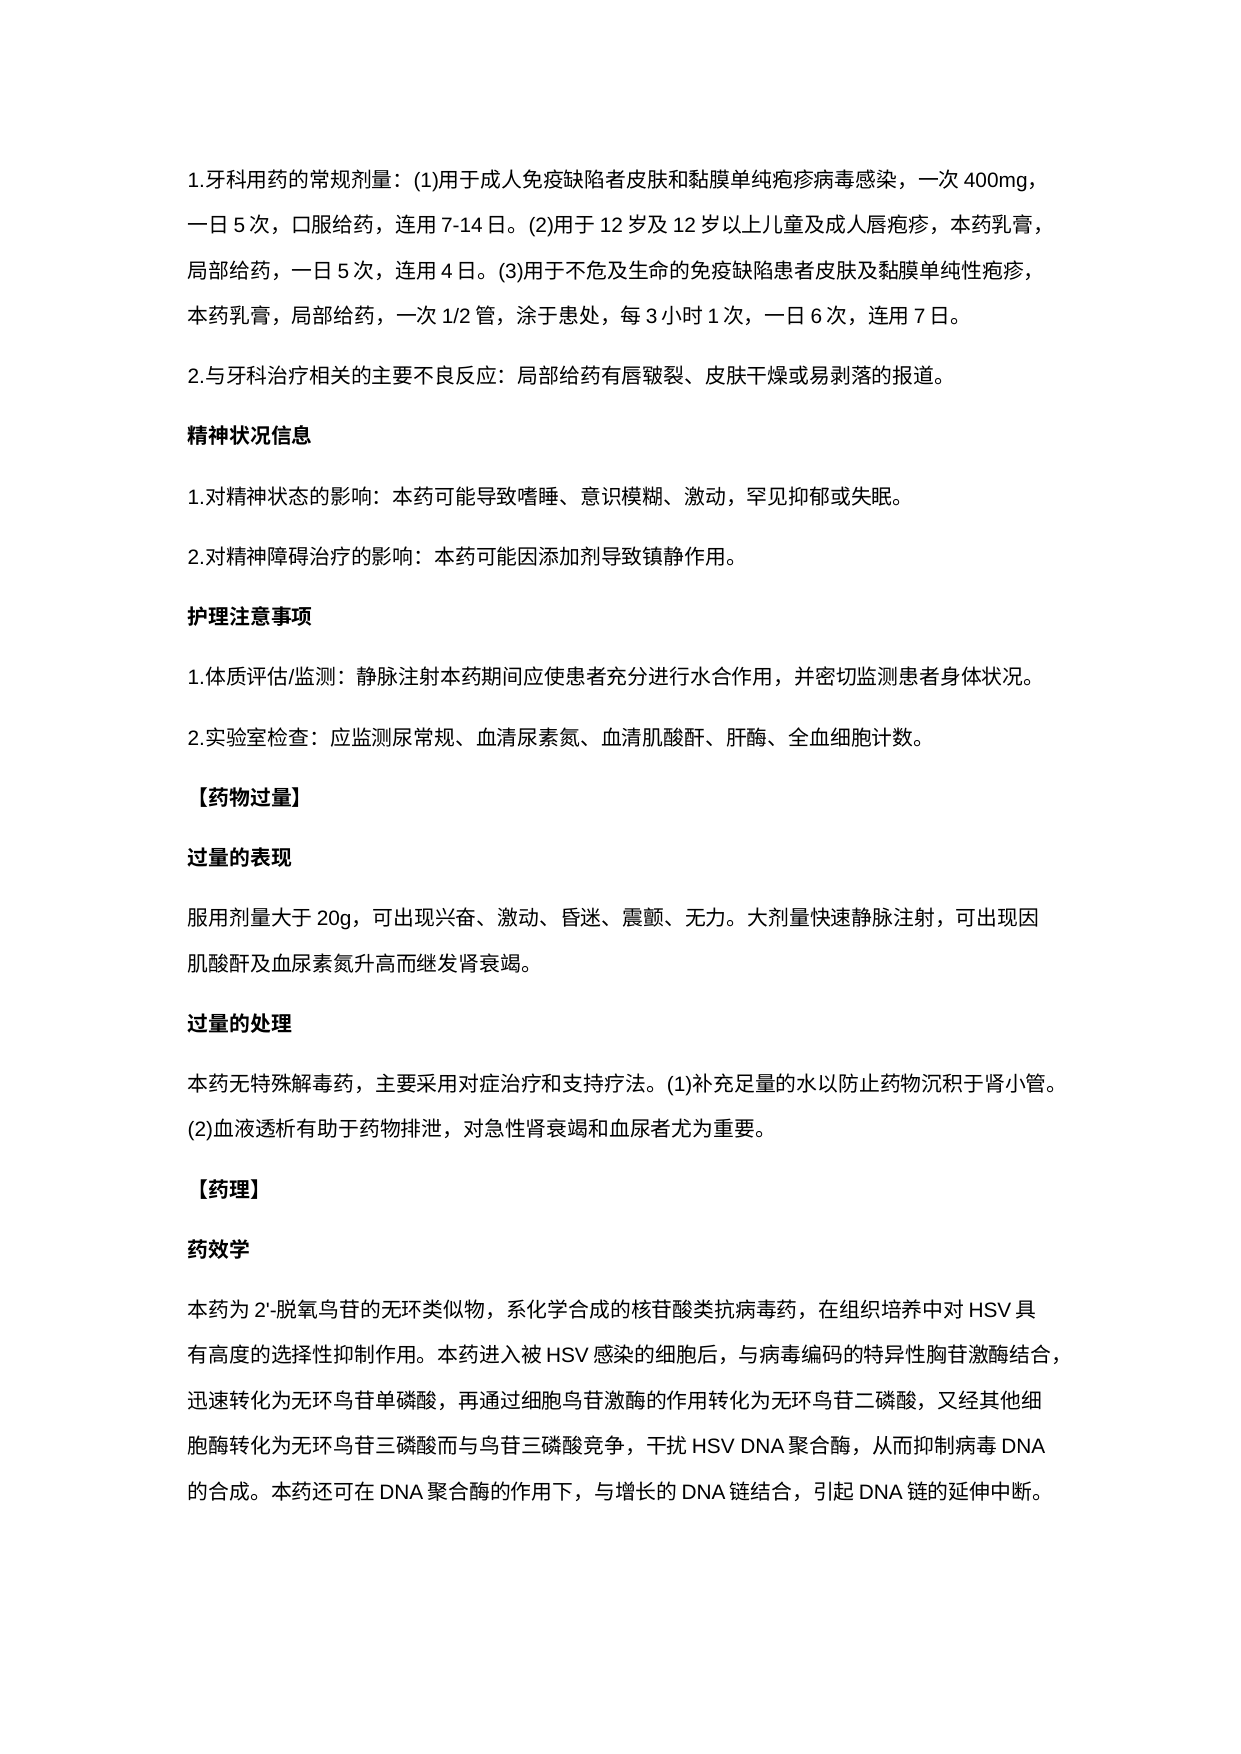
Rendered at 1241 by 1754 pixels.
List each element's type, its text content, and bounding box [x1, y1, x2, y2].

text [187, 1292, 1053, 1506]
text 本药无特殊解毒药，主要采用对症治疗和支持疗法。(1)补充足量的水以防止药物沉积于肾小管。(2)血液透析有助于药物排泄，对急性肾衰竭和血尿者尤为重要。 [187, 1066, 1053, 1144]
text 服用剂量大于20g，可出现兴奋、激动、昏迷、震颤、无力。大剂量快速静脉注射，可出现因肌酸酐及血尿素氮升高而继发肾衰竭。 [187, 900, 1053, 978]
text 护理注意事项 [187, 599, 1053, 632]
text 1.体质评估/监测：静脉注射本药期间应使患者充分进行水合作用，并密切监测患者身体状况。 [187, 659, 1053, 692]
text 精神状况信息 [187, 419, 1053, 451]
text 【药理】 [187, 1172, 1053, 1204]
text 1.对精神状态的影响：本药可能导致嗜睡、意识模糊、激动，罕见抑郁或失眠。 [187, 479, 1053, 511]
text 2.与牙科治疗相关的主要不良反应：局部给药有唇皲裂、皮肤干燥或易剥落的报道。 [187, 358, 1053, 391]
text 过量的处理 [187, 1006, 1053, 1038]
text 【药物过量】 [187, 780, 1053, 812]
text 药效学 [187, 1232, 1053, 1264]
text 2.对精神障碍治疗的影响：本药可能因添加剂导致镇静作用。 [187, 539, 1053, 572]
text 过量的表现 [187, 840, 1053, 873]
text 2.实验室检查：应监测尿常规、血清尿素氮、血清肌酸酐、肝酶、全血细胞计数。 [187, 720, 1053, 752]
text 1.牙科用药的常规剂量：(1)用于成人免疫缺陷者皮肤和黏膜单纯疱疹病毒感染，一次400mg，一日5次，口服给药，连用7-14日。(2)用于12岁及12岁以上儿童及成人唇疱疹，本药乳膏，局部给药，一日5次，连用4日。(3)用于不危及生命的免疫缺陷患者皮肤及黏膜单纯性疱疹，本药乳膏，局部给药，一次1/2管，涂于患处，每3小时1次，一日6次，连用7日。 [187, 162, 1053, 331]
